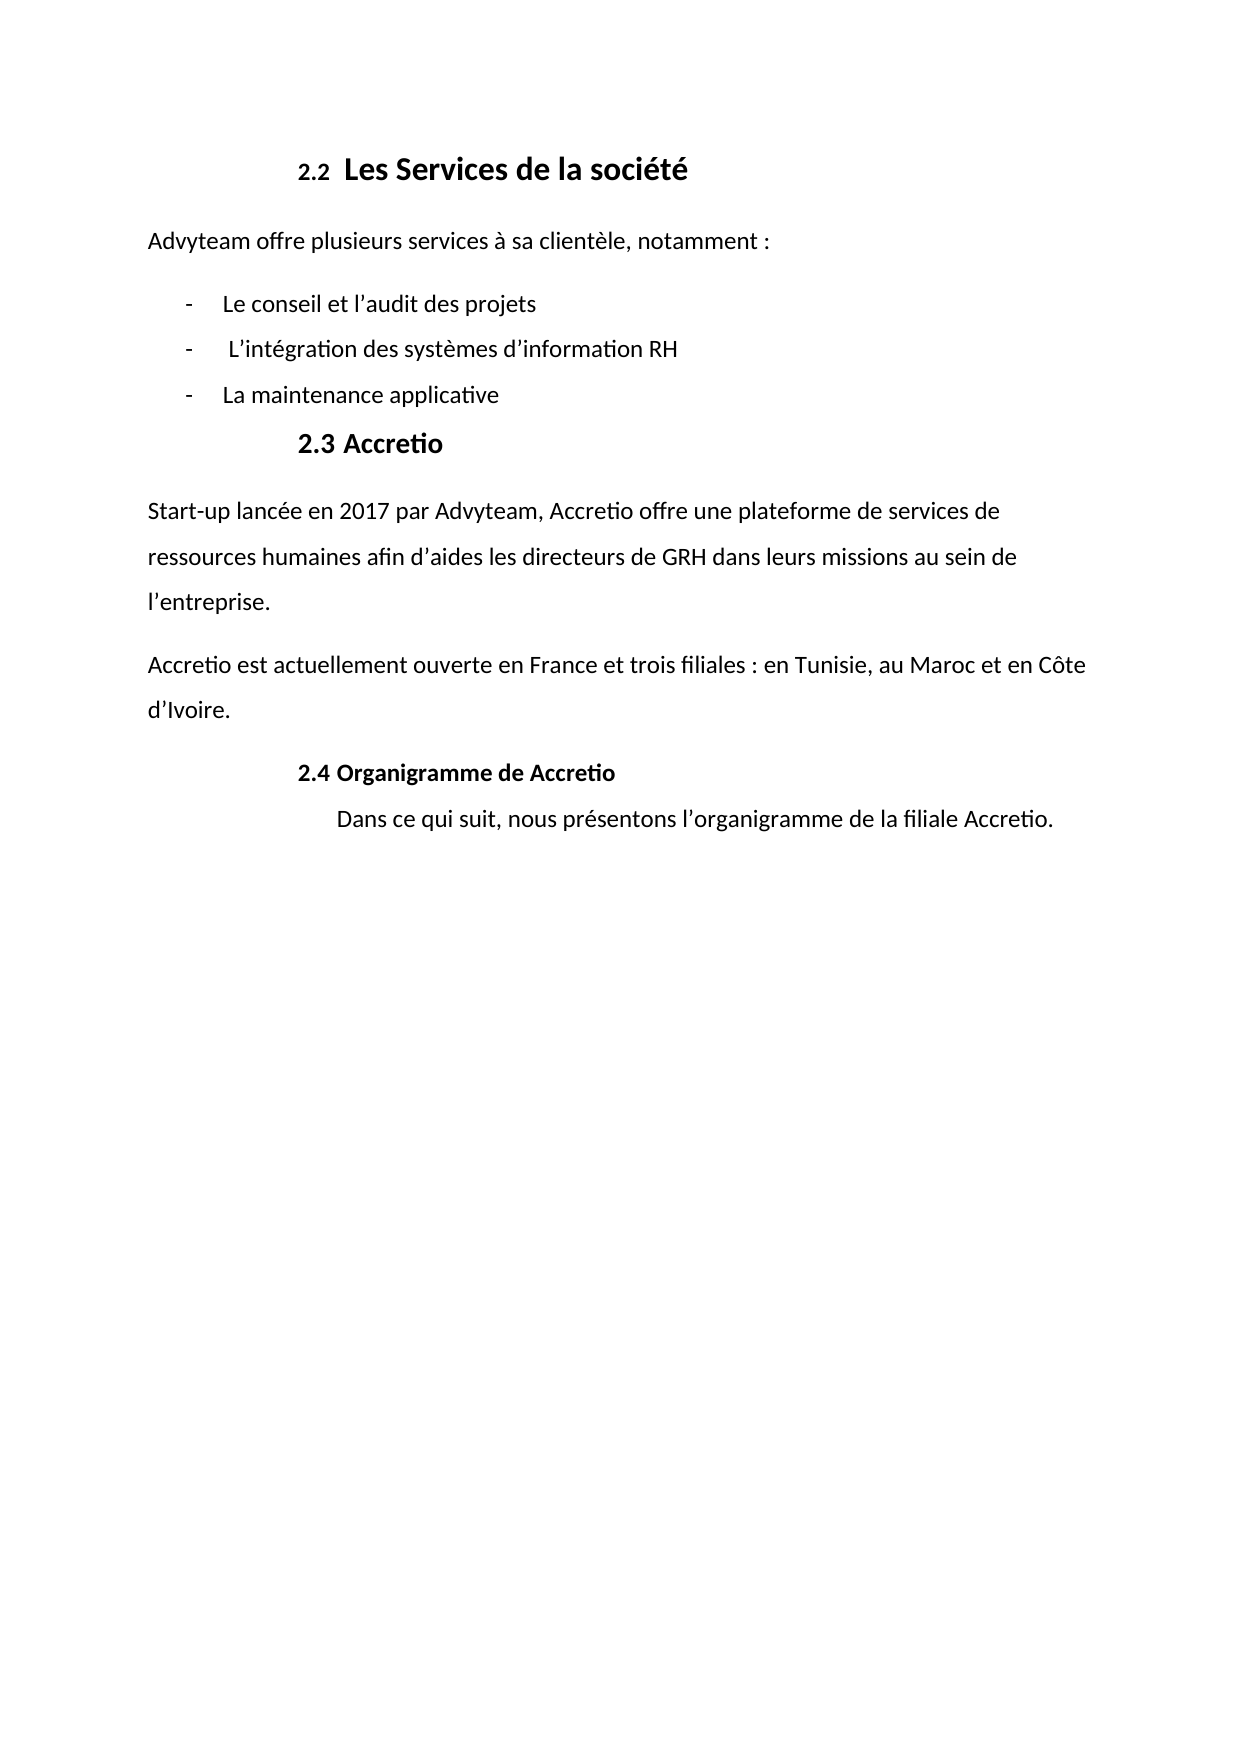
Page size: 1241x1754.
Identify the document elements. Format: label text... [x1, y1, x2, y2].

text Start-up lancée en 2017 par Advyteam, Accretio offre une plateforme de services de ressources humaines afin d’aides les directeurs de GRH dans leurs missions au sein de l’entreprise. [148, 495, 1093, 617]
list Organigramme de Accretio [298, 757, 1093, 787]
list L’intégration des systèmes d’information RH [185, 333, 1093, 364]
list Les Services de la société [298, 148, 1093, 188]
list Dans ce qui suit, nous présentons l’organigramme de la filiale Accretio. [337, 803, 1093, 833]
list Accretio [298, 425, 1093, 461]
list Le conseil et l’audit des projets [185, 288, 1093, 318]
text Advyteam offre plusieurs services à sa clientèle, notamment : [148, 225, 1093, 256]
list La maintenance applicative [185, 379, 1093, 410]
text Accretio est actuellement ouverte en France et trois filiales : en Tunisie, au Maroc et en Côte d’Ivoire. [148, 649, 1093, 725]
